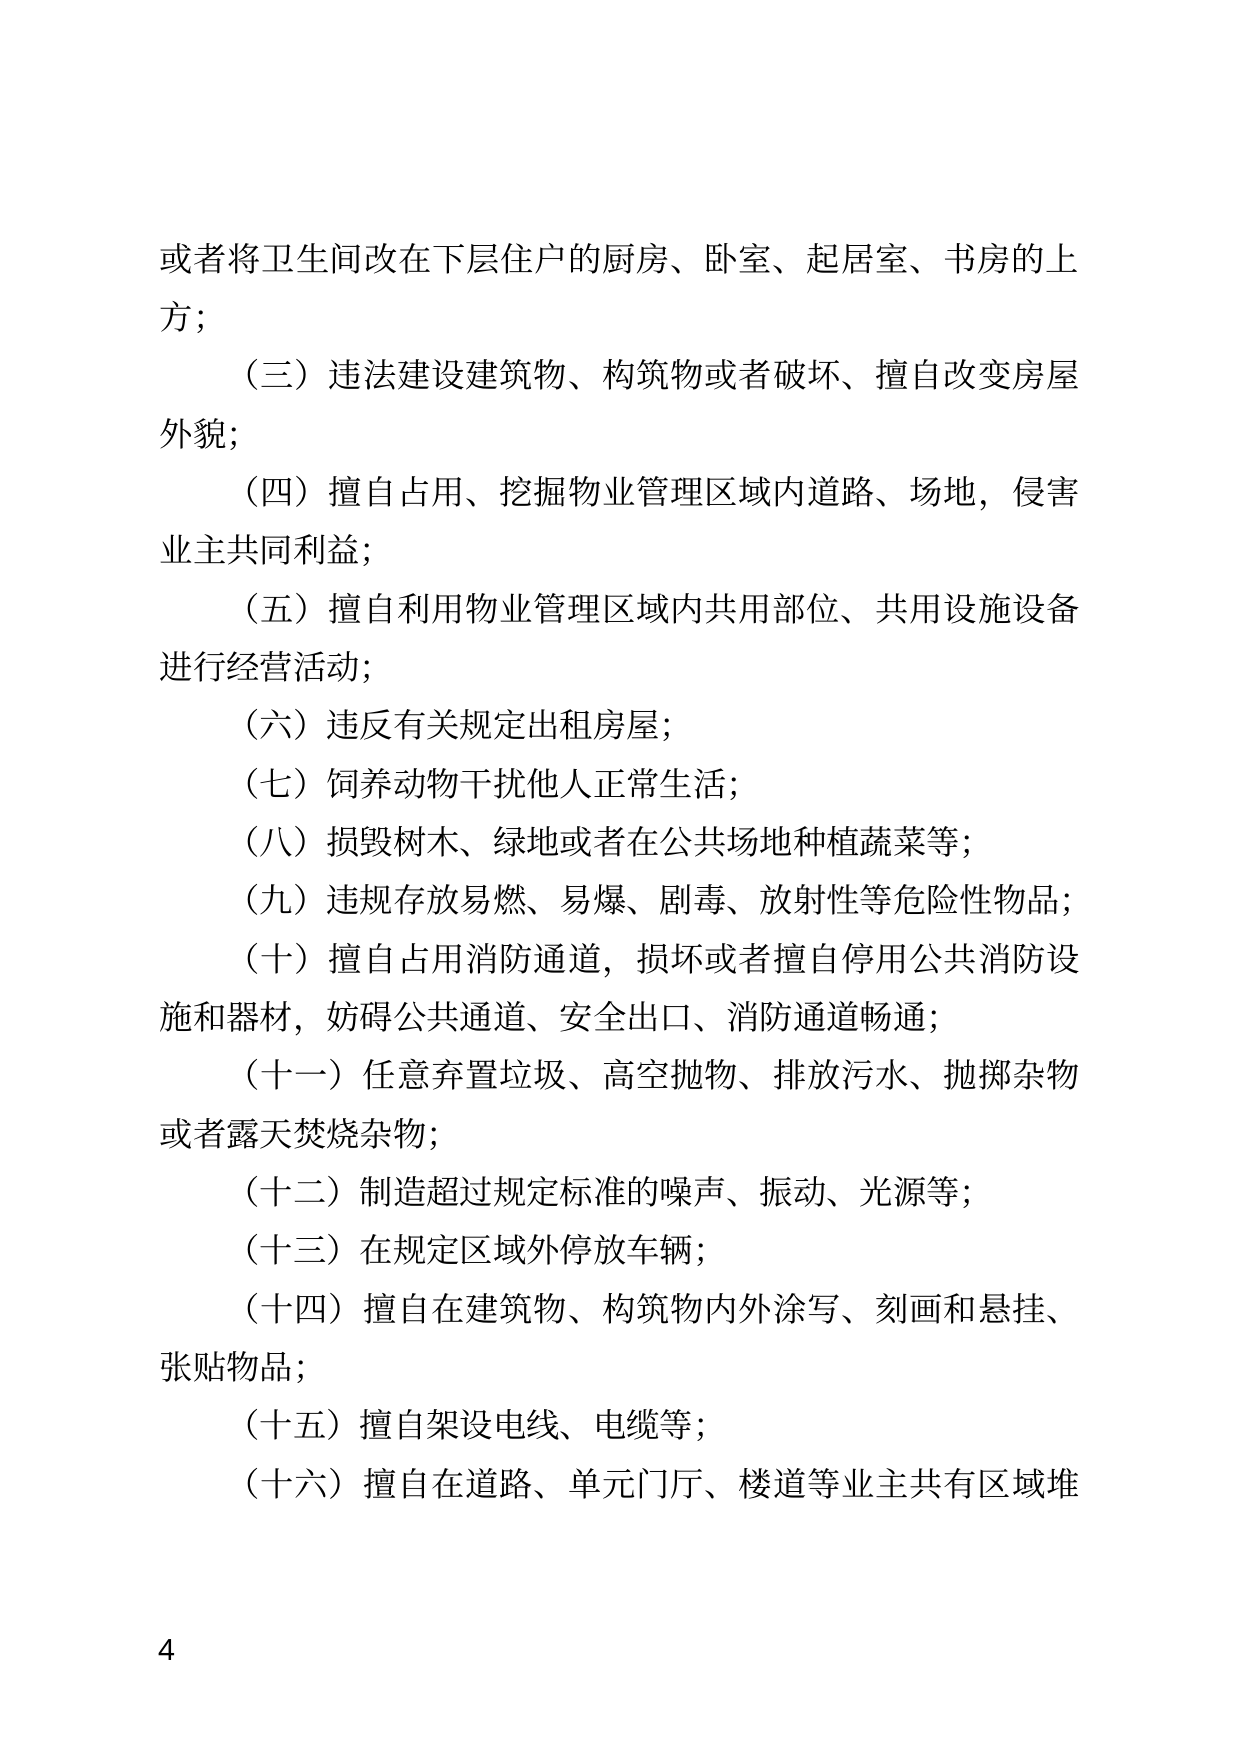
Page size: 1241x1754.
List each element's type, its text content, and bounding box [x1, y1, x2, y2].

text （十四）擅自在建筑物、构筑物内外涂写、刻画和悬挂、张贴物品； [159, 1274, 1081, 1391]
text （七）饲养动物干扰他人正常生活； [159, 749, 1081, 808]
text （三）违法建设建筑物、构筑物或者破坏、擅自改变房屋外貌； [159, 341, 1081, 458]
text （八）损毁树木、绿地或者在公共场地种植蔬菜等； [159, 808, 1081, 866]
text （十）擅自占用消防通道，损坏或者擅自停用公共消防设施和器材，妨碍公共通道、安全出口、消防通道畅通； [159, 924, 1081, 1041]
text （十二）制造超过规定标准的噪声、振动、光源等； [159, 1158, 1081, 1216]
text （九）违规存放易燃、易爆、剧毒、放射性等危险性物品； [159, 866, 1081, 924]
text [159, 1449, 1081, 1508]
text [159, 224, 1081, 341]
text （六）违反有关规定出租房屋； [159, 691, 1081, 749]
text （十一）任意弃置垃圾、高空抛物、排放污水、抛掷杂物或者露天焚烧杂物； [159, 1041, 1081, 1158]
text （十三）在规定区域外停放车辆； [159, 1216, 1081, 1274]
text （五）擅自利用物业管理区域内共用部位、共用设施设备进行经营活动； [159, 574, 1081, 691]
text （四）擅自占用、挖掘物业管理区域内道路、场地，侵害业主共同利益； [159, 458, 1081, 574]
text （十五）擅自架设电线、电缆等； [159, 1391, 1081, 1449]
